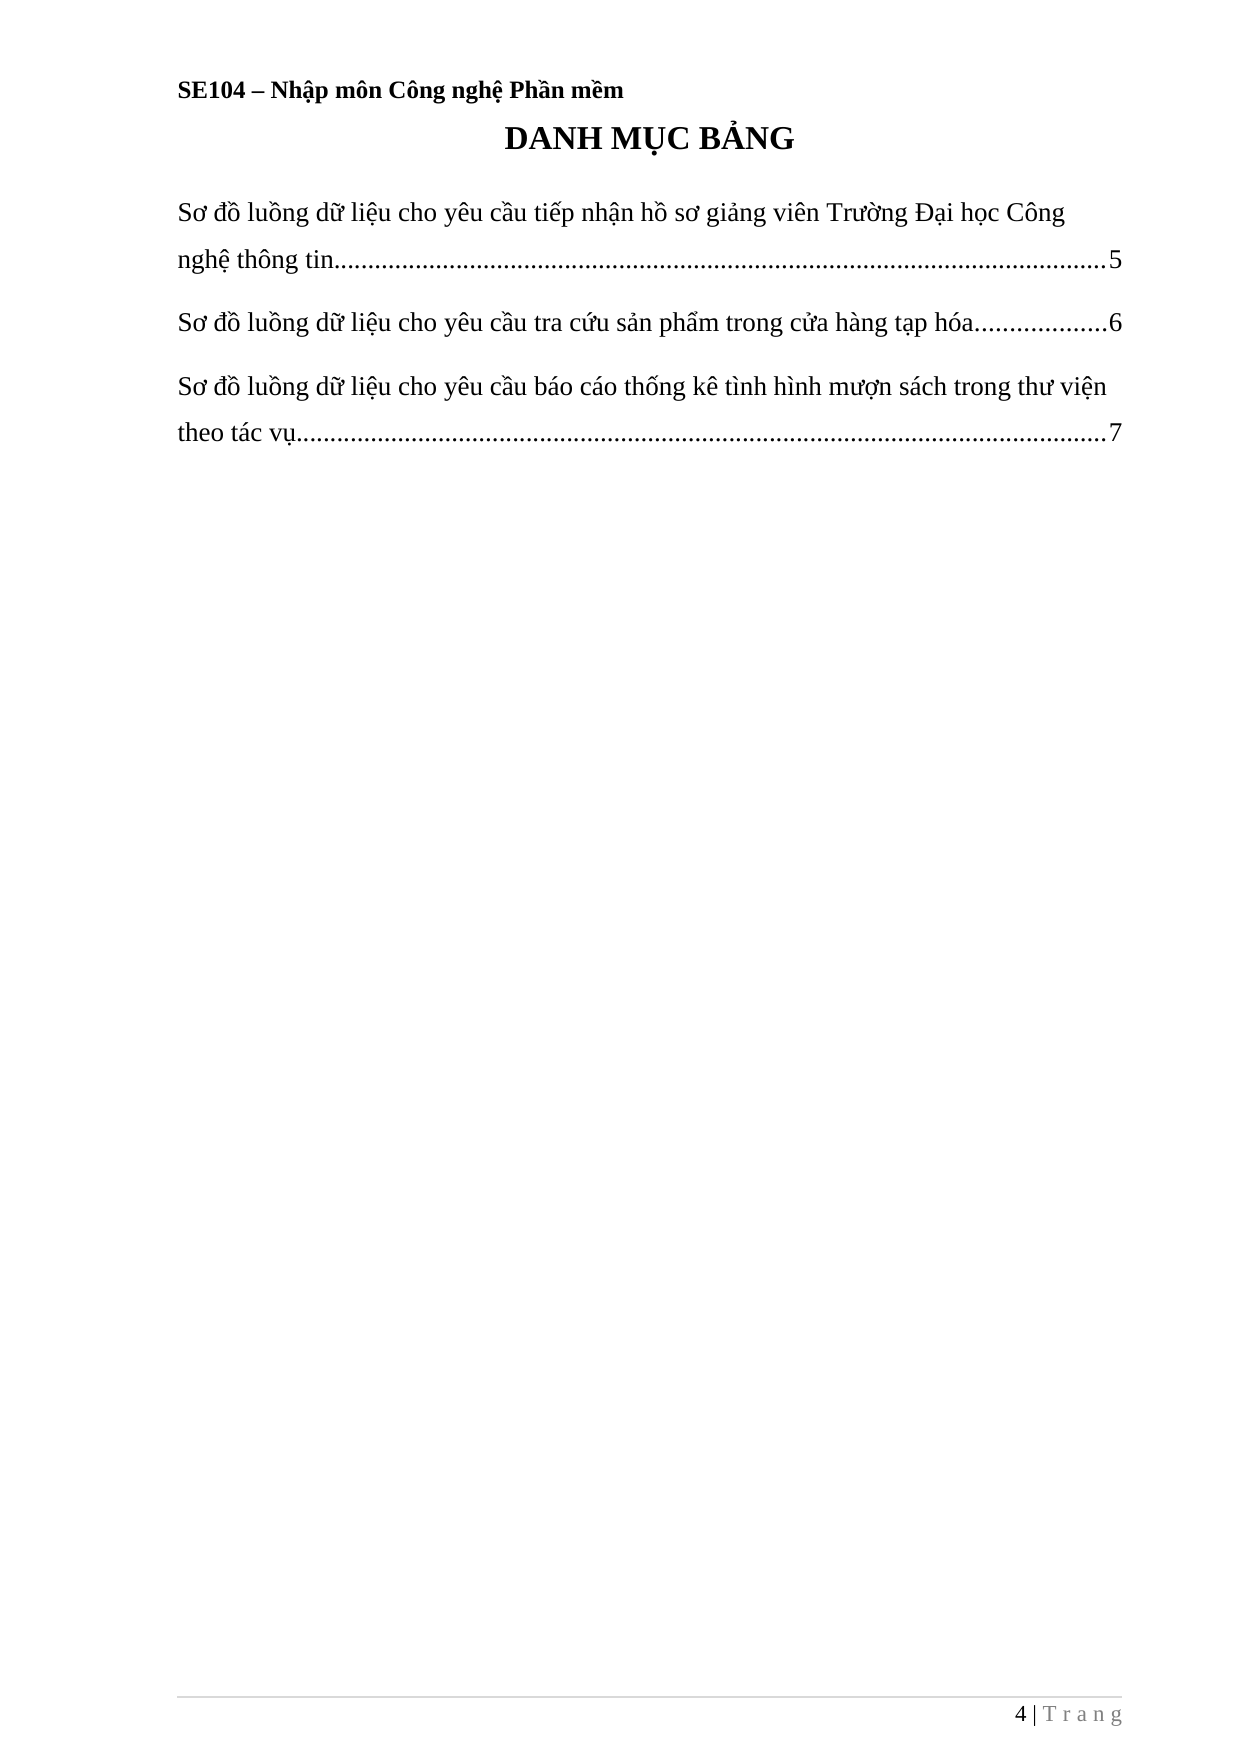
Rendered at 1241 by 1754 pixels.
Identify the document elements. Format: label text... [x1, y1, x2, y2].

text Sơ đồ luồng dữ liệu cho yêu cầu báo cáo thống kê tình hình mượn sách trong thư viện theo tác vụ 7 [177, 370, 1122, 448]
text DANH MỤC BẢNG [177, 118, 1122, 156]
text Sơ đồ luồng dữ liệu cho yêu cầu tra cứu sản phẩm trong cửa hàng tạp hóa 6 [177, 306, 1122, 338]
text Sơ đồ luồng dữ liệu cho yêu cầu tiếp nhận hồ sơ giảng viên Trường Đại học Công nghệ thông tin 5 [177, 196, 1122, 274]
